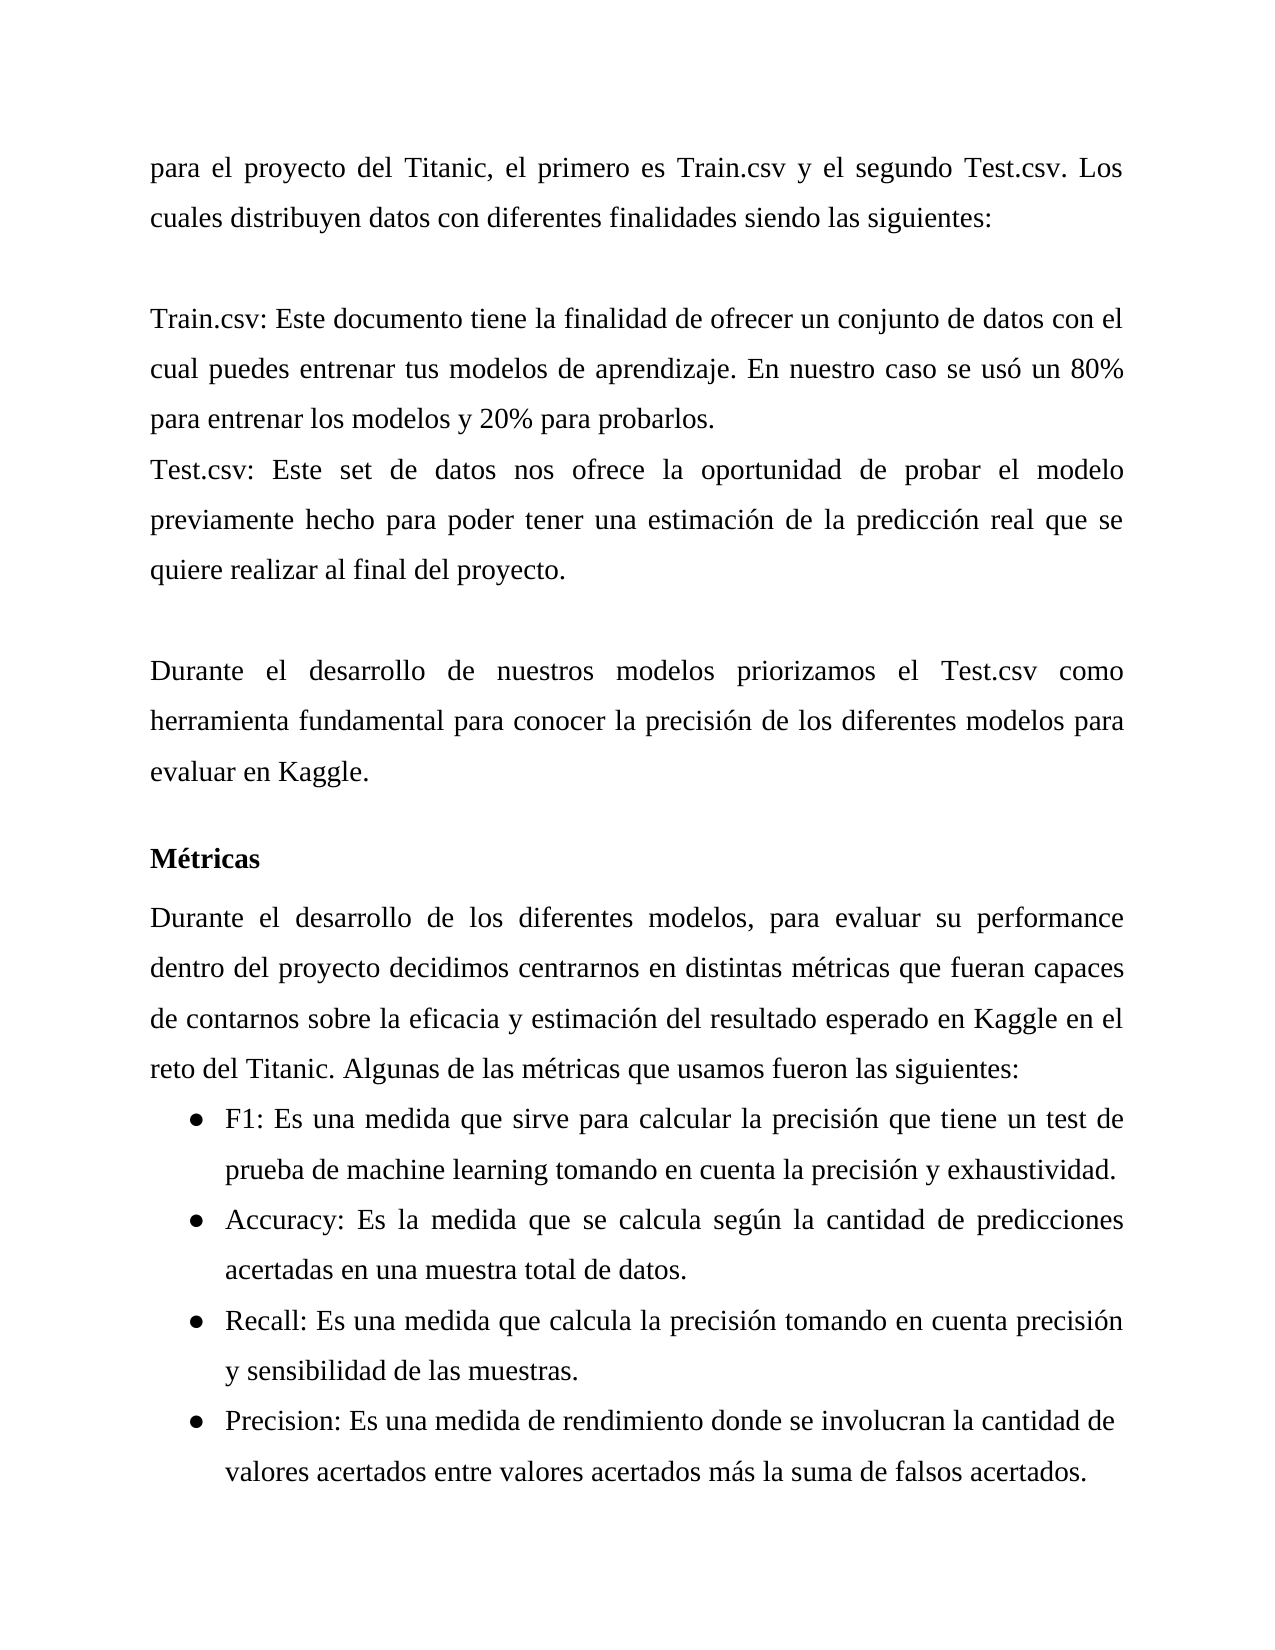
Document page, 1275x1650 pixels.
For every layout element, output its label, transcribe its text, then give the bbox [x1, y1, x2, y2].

list Accuracy: Es la medida que se calcula según la cantidad de predicciones acertadas en una muestra total de datos. [187, 1202, 1125, 1286]
subtitle Métricas [150, 842, 1125, 875]
text Durante el desarrollo de los diferentes modelos, para evaluar su performance dentro del proyecto decidimos centrarnos en distintas métricas que fueran capaces de contarnos sobre la eficacia y estimación del resultado esperado en Kaggle en el reto del Titanic. Algunas de las métricas que usamos fueron las siguientes: [150, 900, 1125, 1085]
text Test.csv: Este set de datos nos ofrece la oportunidad de probar el modelo previamente hecho para poder tener una estimación de la predicción real que se quiere realizar al final del proyecto. [150, 452, 1125, 586]
text Durante el desarrollo de nuestros modelos priorizamos el Test.csv como herramienta fundamental para conocer la precisión de los diferentes modelos para evaluar en Kaggle. [150, 653, 1125, 787]
list Recall: Es una medida que calcula la precisión tomando en cuenta precisión y sensibilidad de las muestras. [187, 1303, 1125, 1387]
text Train.csv: Este documento tiene la finalidad de ofrecer un conjunto de datos con el cual puedes entrenar tus modelos de aprendizaje. En nuestro caso se usó un 80% para entrenar los modelos y 20% para probarlos. [150, 301, 1125, 435]
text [150, 150, 1125, 234]
list F1: Es una medida que sirve para calcular la precisión que tiene un test de prueba de machine learning tomando en cuenta la precisión y exhaustividad. [187, 1101, 1125, 1185]
list Precision: Es una medida de rendimiento donde se involucran la cantidad de valores acertados entre valores acertados más la suma de falsos acertados. [187, 1403, 1125, 1487]
